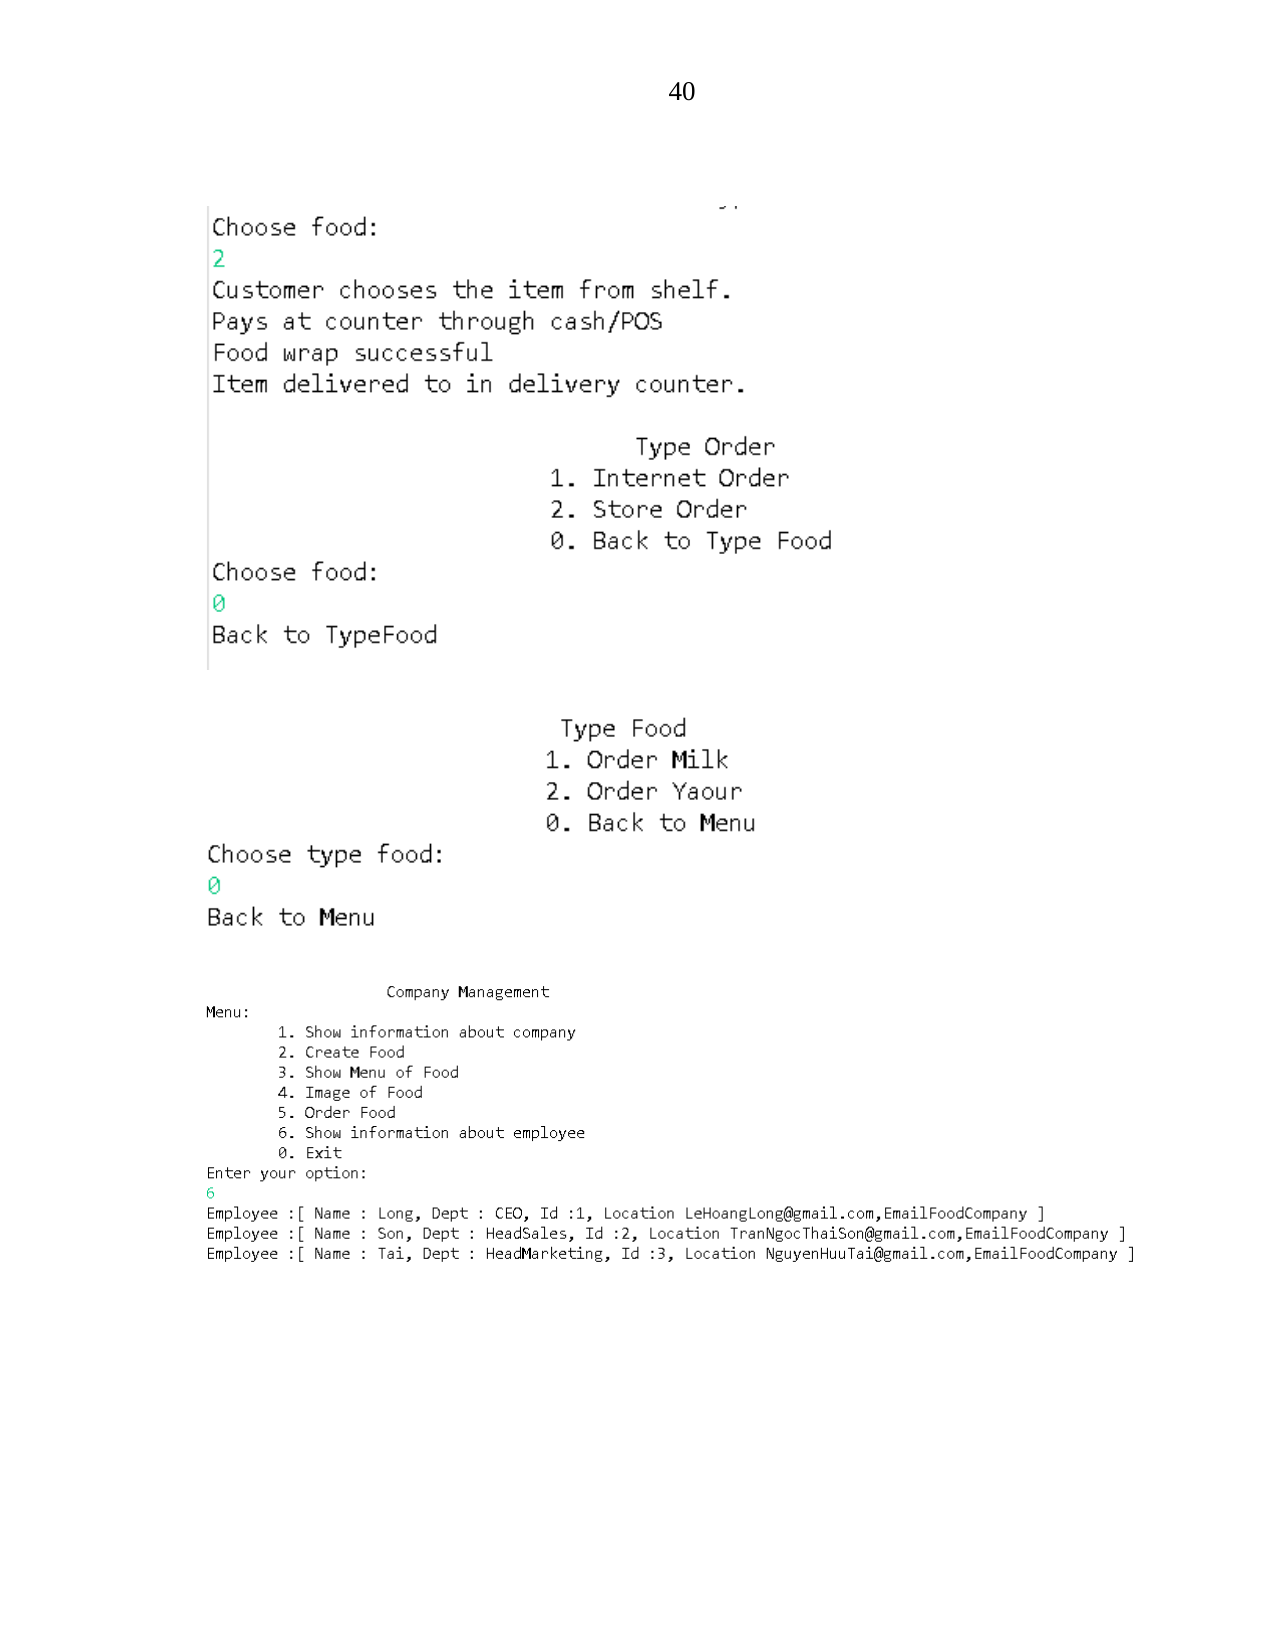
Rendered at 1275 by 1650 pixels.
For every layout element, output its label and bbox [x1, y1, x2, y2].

picture [206, 686, 913, 951]
picture [206, 966, 1157, 1284]
picture [206, 206, 960, 670]
